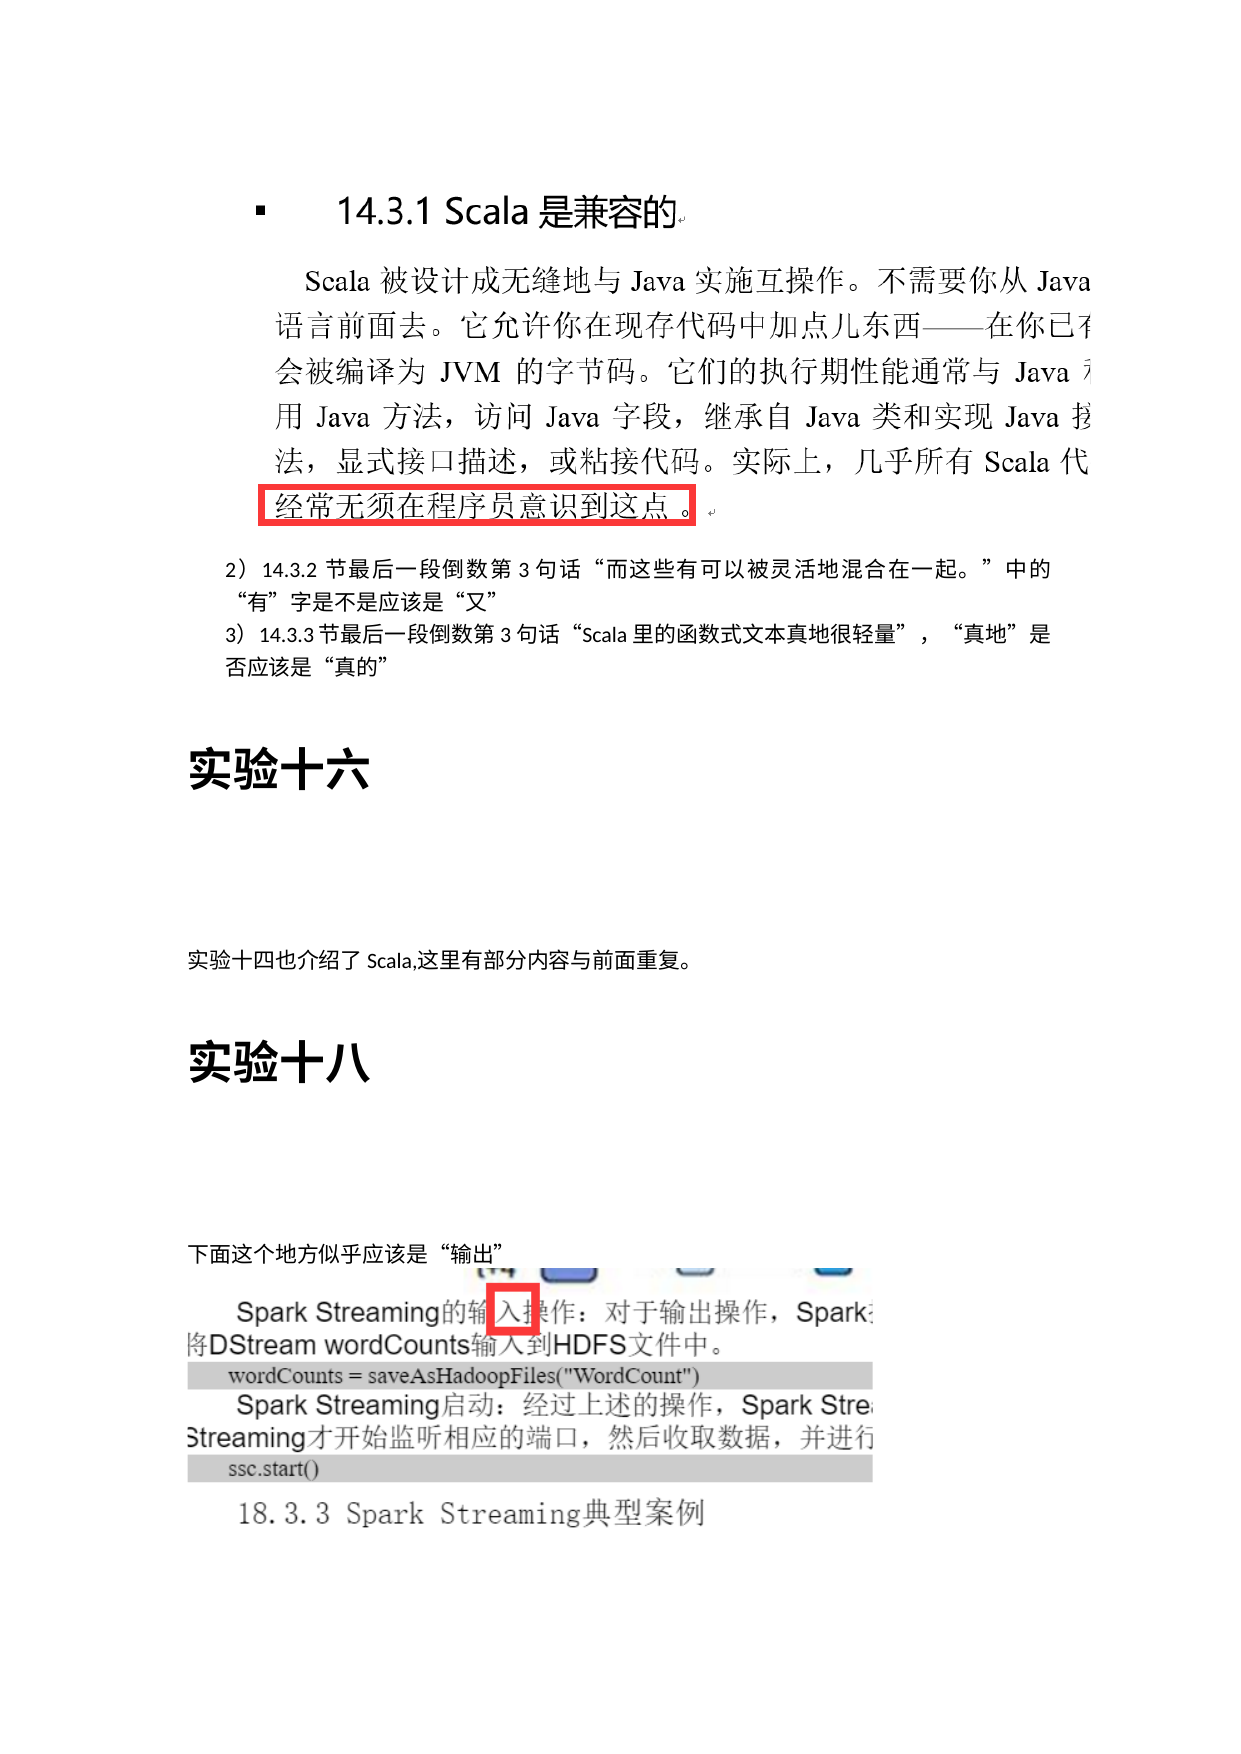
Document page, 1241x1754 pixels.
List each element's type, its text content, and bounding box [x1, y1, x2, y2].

picture [225, 162, 1091, 530]
subtitle 实验十八 [187, 1011, 1053, 1108]
text 实验十四也介绍了Scala,这里有部分内容与前面重复。 [187, 943, 1053, 975]
picture [187, 1268, 873, 1550]
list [187, 162, 1053, 682]
subtitle 实验十六 [187, 717, 1053, 815]
text 下面这个地方似乎应该是“输出” [187, 1236, 1053, 1269]
